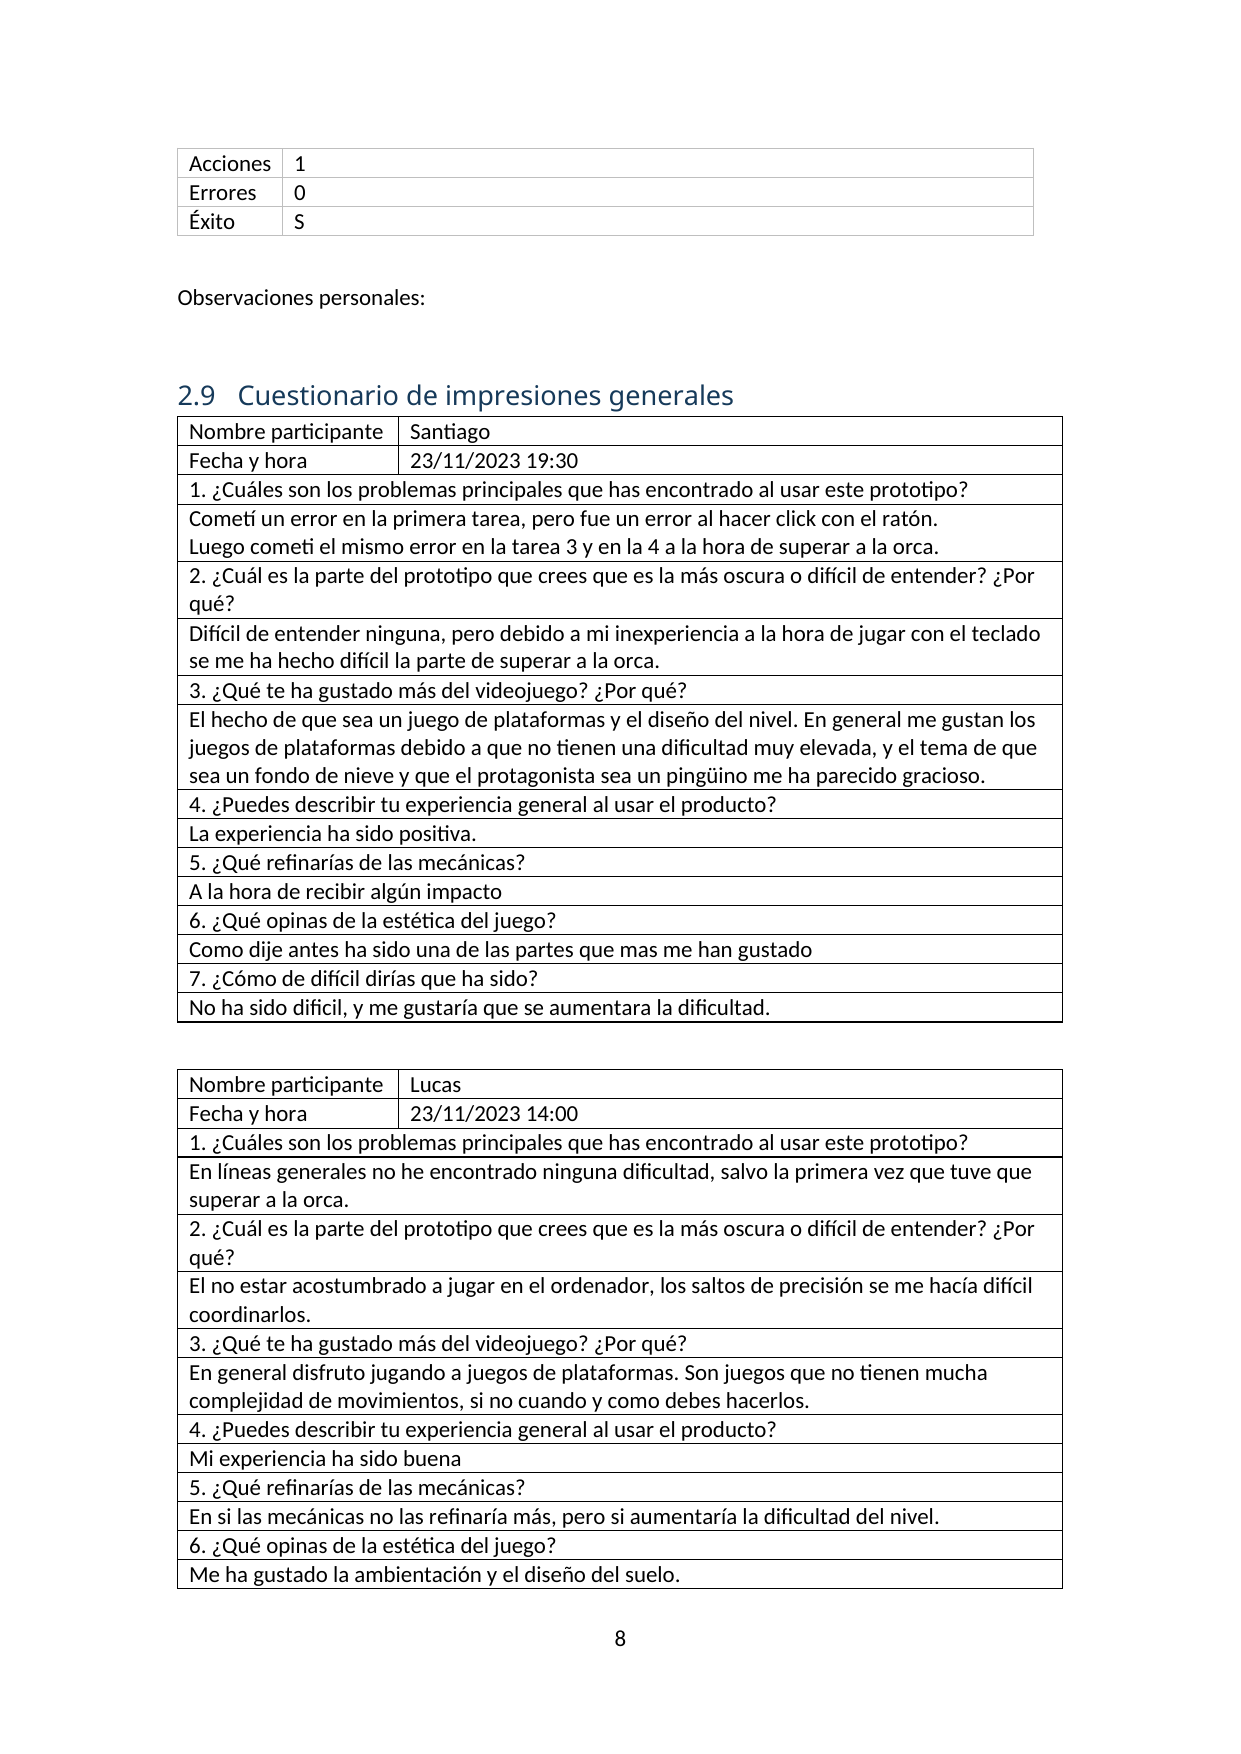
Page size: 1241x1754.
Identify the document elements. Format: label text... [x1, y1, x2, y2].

table_cell En si las mecánicas no las refinaría más, pero si aumentaría la dificultad del nivel. [178, 1502, 1062, 1530]
table_cell Acciones [178, 149, 282, 177]
table_cell 23/11/2023 14:00 [399, 1099, 1062, 1127]
table_cell 6. ¿Qué opinas de la estética del juego? [178, 1531, 1062, 1559]
table_cell 1 [283, 149, 1033, 177]
table_cell Me ha gustado la ambientación y el diseño del suelo. [178, 1560, 1062, 1588]
table_cell El no estar acostumbrado a jugar en el ordenador, los saltos de precisión se me hacía difícil coordinarlos. [178, 1272, 1062, 1328]
table_cell 0 [283, 178, 1033, 206]
table_header Nombre participante [178, 417, 398, 445]
table_cell 7. ¿Cómo de difícil dirías que ha sido? [178, 964, 1062, 992]
table_cell Errores [178, 178, 282, 206]
table_cell 1. ¿Cuáles son los problemas principales que has encontrado al usar este prototipo? [178, 475, 1062, 503]
table_cell En líneas generales no he encontrado ninguna dificultad, salvo la primera vez que tuve que superar a la orca. [178, 1158, 1062, 1213]
table_header Lucas [399, 1070, 1062, 1098]
table_cell Mi experiencia ha sido buena [178, 1444, 1062, 1472]
table_cell 3. ¿Qué te ha gustado más del videojuego? ¿Por qué? [178, 1329, 1062, 1357]
table_cell 4. ¿Puedes describir tu experiencia general al usar el producto? [178, 1415, 1062, 1443]
table_cell 2. ¿Cuál es la parte del prototipo que crees que es la más oscura o difícil de entender? ¿Por qué? [178, 1215, 1062, 1271]
table_cell Fecha y hora [178, 1099, 398, 1127]
table_cell 3. ¿Qué te ha gustado más del videojuego? ¿Por qué? [178, 676, 1062, 704]
text Observaciones personales: [177, 283, 1063, 311]
table_cell Como dije antes ha sido una de las partes que mas me han gustado [178, 935, 1062, 963]
table_cell Éxito [178, 207, 282, 235]
table_cell No ha sido dificil, y me gustaría que se aumentara la dificultad. [178, 993, 1062, 1021]
table_cell 4. ¿Puedes describir tu experiencia general al usar el producto? [178, 790, 1062, 818]
table_cell 6. ¿Qué opinas de la estética del juego? [178, 906, 1062, 934]
table_cell Fecha y hora [178, 446, 398, 474]
subtitle Cuestionario de impresiones generales [177, 376, 1063, 413]
table_cell 1. ¿Cuáles son los problemas principales que has encontrado al usar este prototipo? [178, 1129, 1062, 1156]
table_cell Difícil de entender ninguna, pero debido a mi inexperiencia a la hora de jugar con el teclado se me ha hecho difícil la parte de superar a la orca. [178, 619, 1062, 675]
table_cell El hecho de que sea un juego de plataformas y el diseño del nivel. En general me gustan los juegos de plataformas debido a que no tienen una dificultad muy elevada, y el tema de que sea un fondo de nieve y que el protagonista sea un pingüino me ha parecido gracioso. [178, 705, 1062, 789]
table_cell 5. ¿Qué refinarías de las mecánicas? [178, 848, 1062, 876]
table_cell S [283, 207, 1033, 235]
table_cell 5. ¿Qué refinarías de las mecánicas? [178, 1473, 1062, 1501]
table_cell La experiencia ha sido positiva. [178, 819, 1062, 847]
table_cell En general disfruto jugando a juegos de plataformas. Son juegos que no tienen mucha complejidad de movimientos, si no cuando y como debes hacerlos. [178, 1358, 1062, 1414]
table_header Santiago [399, 417, 1062, 445]
table_header Nombre participante [178, 1070, 398, 1098]
table_cell 23/11/2023 19:30 [399, 446, 1062, 474]
table_cell A la hora de recibir algún impacto [178, 877, 1062, 905]
table_cell 2. ¿Cuál es la parte del prototipo que crees que es la más oscura o difícil de entender? ¿Por qué? [178, 562, 1062, 618]
table_cell Cometí un error en la primera tarea, pero fue un error al hacer click con el ratón. Luego cometi el mismo error en la tarea 3 y en la 4 a la hora de superar a la orca. [178, 505, 1062, 561]
